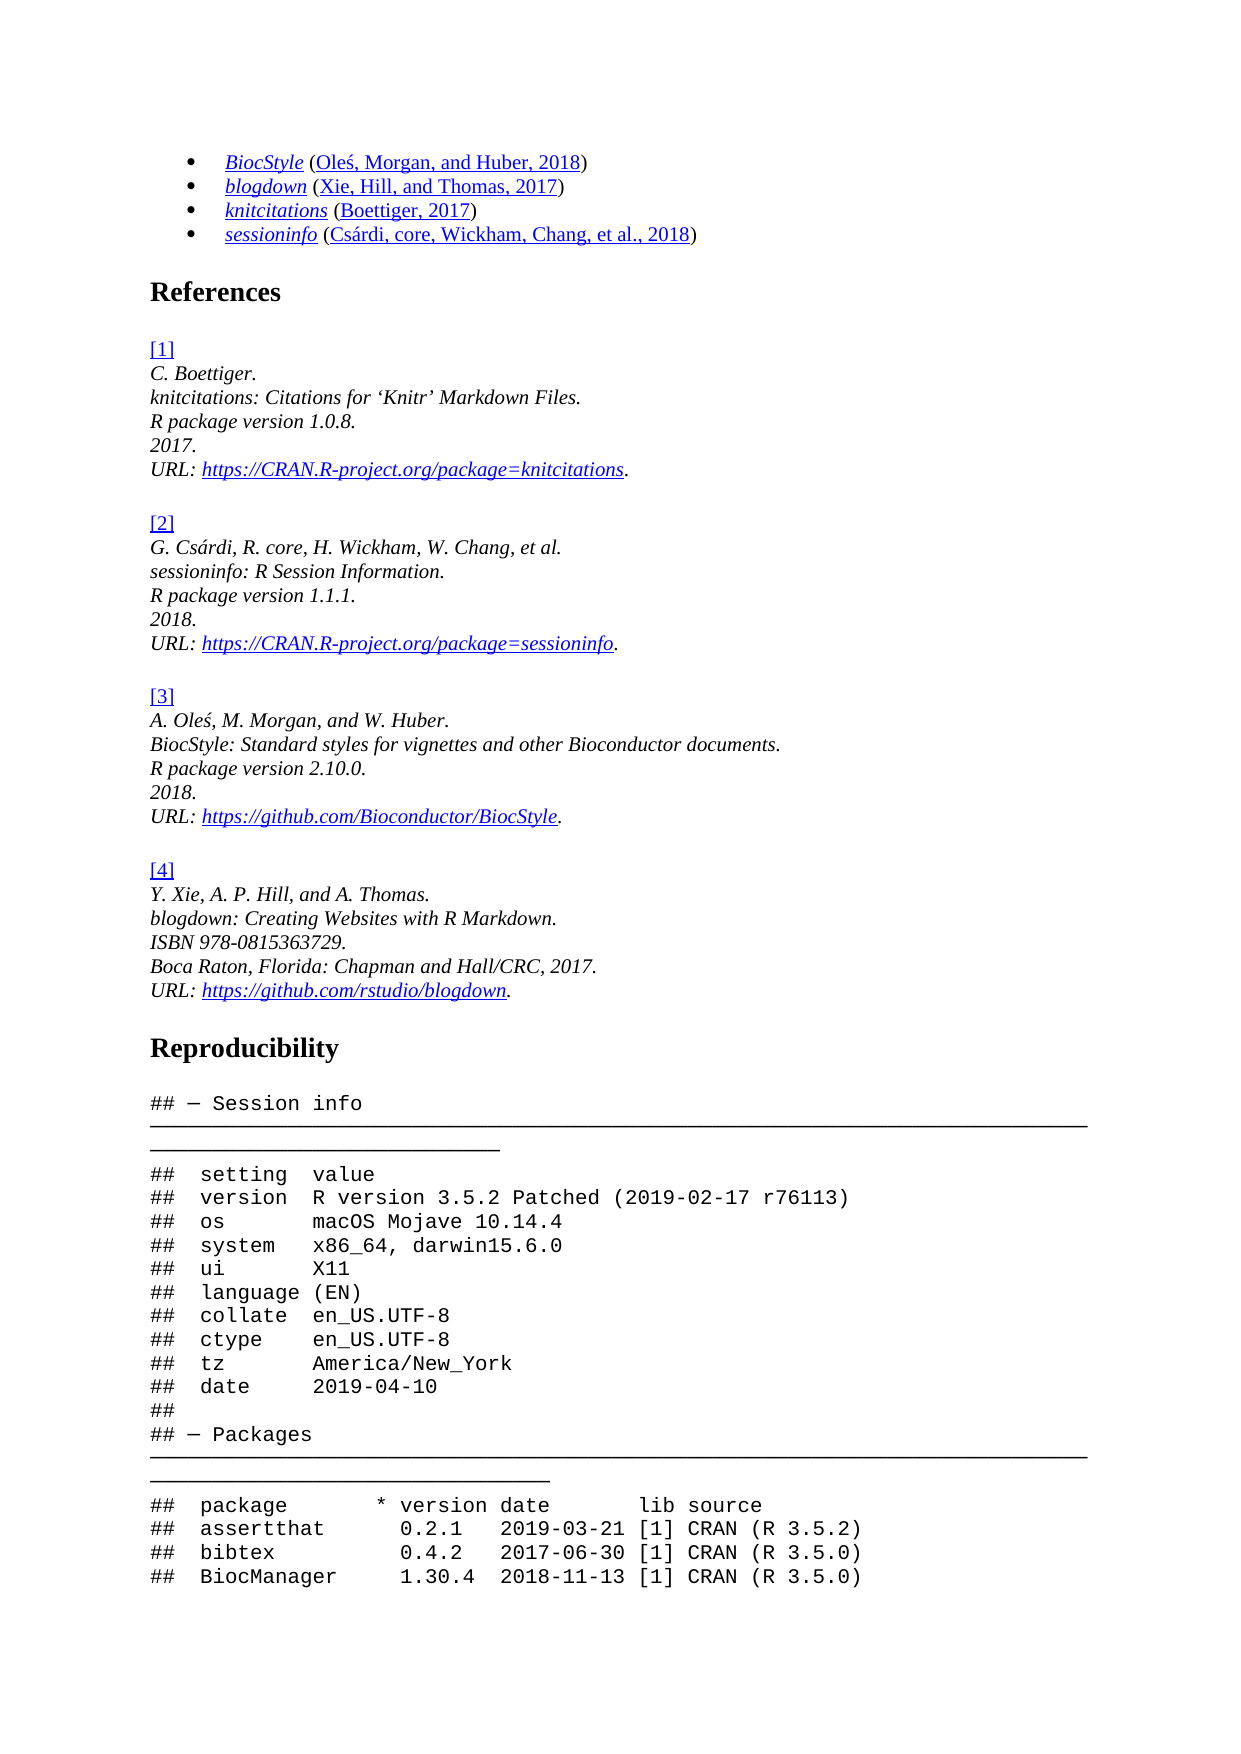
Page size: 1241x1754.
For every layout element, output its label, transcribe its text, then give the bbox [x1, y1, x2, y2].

text References [150, 275, 1090, 308]
text ## version R version 3.5.2 Patched (2019-02-17 r76113) [150, 1187, 1090, 1211]
text [2] G. Csárdi, R. core, H. Wickham, W. Chang, et al. sessioninfo: R Session Information. R package version 1.1.1. 2018. URL: https://CRAN.R-project.org/package=sessioninfo. [150, 511, 1090, 655]
text ## setting value [150, 1164, 1090, 1187]
text ## date 2019-04-10 [150, 1376, 1090, 1400]
text Reproducibility [150, 1031, 1090, 1063]
list BiocStyle (Oleś, Morgan, and Huber, 2018) [187, 150, 1090, 174]
text ## ─ Packages ─────────────────────────────────────────────────────────────────────────────────────────────────────────── [150, 1424, 1090, 1495]
list knitcitations (Boettiger, 2017) [187, 198, 1090, 222]
text ## ctype en_US.UTF-8 [150, 1329, 1090, 1353]
list blogdown (Xie, Hill, and Thomas, 2017) [187, 174, 1090, 198]
text ## collate en_US.UTF-8 [150, 1306, 1090, 1329]
text ## language (EN) [150, 1282, 1090, 1306]
text ## ─ Session info ─────────────────────────────────────────────────────────────────────────────────────────────────────── [150, 1093, 1090, 1164]
text ## package * version date lib source [150, 1495, 1090, 1518]
text ## system x86_64, darwin15.6.0 [150, 1234, 1090, 1258]
text ## os macOS Mojave 10.14.4 [150, 1211, 1090, 1234]
text ## [150, 1400, 1090, 1424]
text [1] C. Boettiger. knitcitations: Citations for ‘Knitr’ Markdown Files. R package version 1.0.8. 2017. URL: https://CRAN.R-project.org/package=knitcitations. [150, 337, 1090, 481]
text ## tz America/New_York [150, 1353, 1090, 1376]
text ## BiocManager 1.30.4 2018-11-13 [1] CRAN (R 3.5.0) [150, 1566, 1090, 1589]
text [4] Y. Xie, A. P. Hill, and A. Thomas. blogdown: Creating Websites with R Markdown. ISBN 978-0815363729. Boca Raton, Florida: Chapman and Hall/CRC, 2017. URL: https://github.com/rstudio/blogdown. [150, 858, 1090, 1002]
text ## ui X11 [150, 1258, 1090, 1282]
text [3] A. Oleś, M. Morgan, and W. Huber. BiocStyle: Standard styles for vignettes and other Bioconductor documents. R package version 2.10.0. 2018. URL: https://github.com/Bioconductor/BiocStyle. [150, 684, 1090, 828]
text ## assertthat 0.2.1 2019-03-21 [1] CRAN (R 3.5.2) [150, 1518, 1090, 1542]
list sessioninfo (Csárdi, core, Wickham, Chang, et al., 2018) [187, 222, 1090, 246]
text ## bibtex 0.4.2 2017-06-30 [1] CRAN (R 3.5.0) [150, 1542, 1090, 1566]
